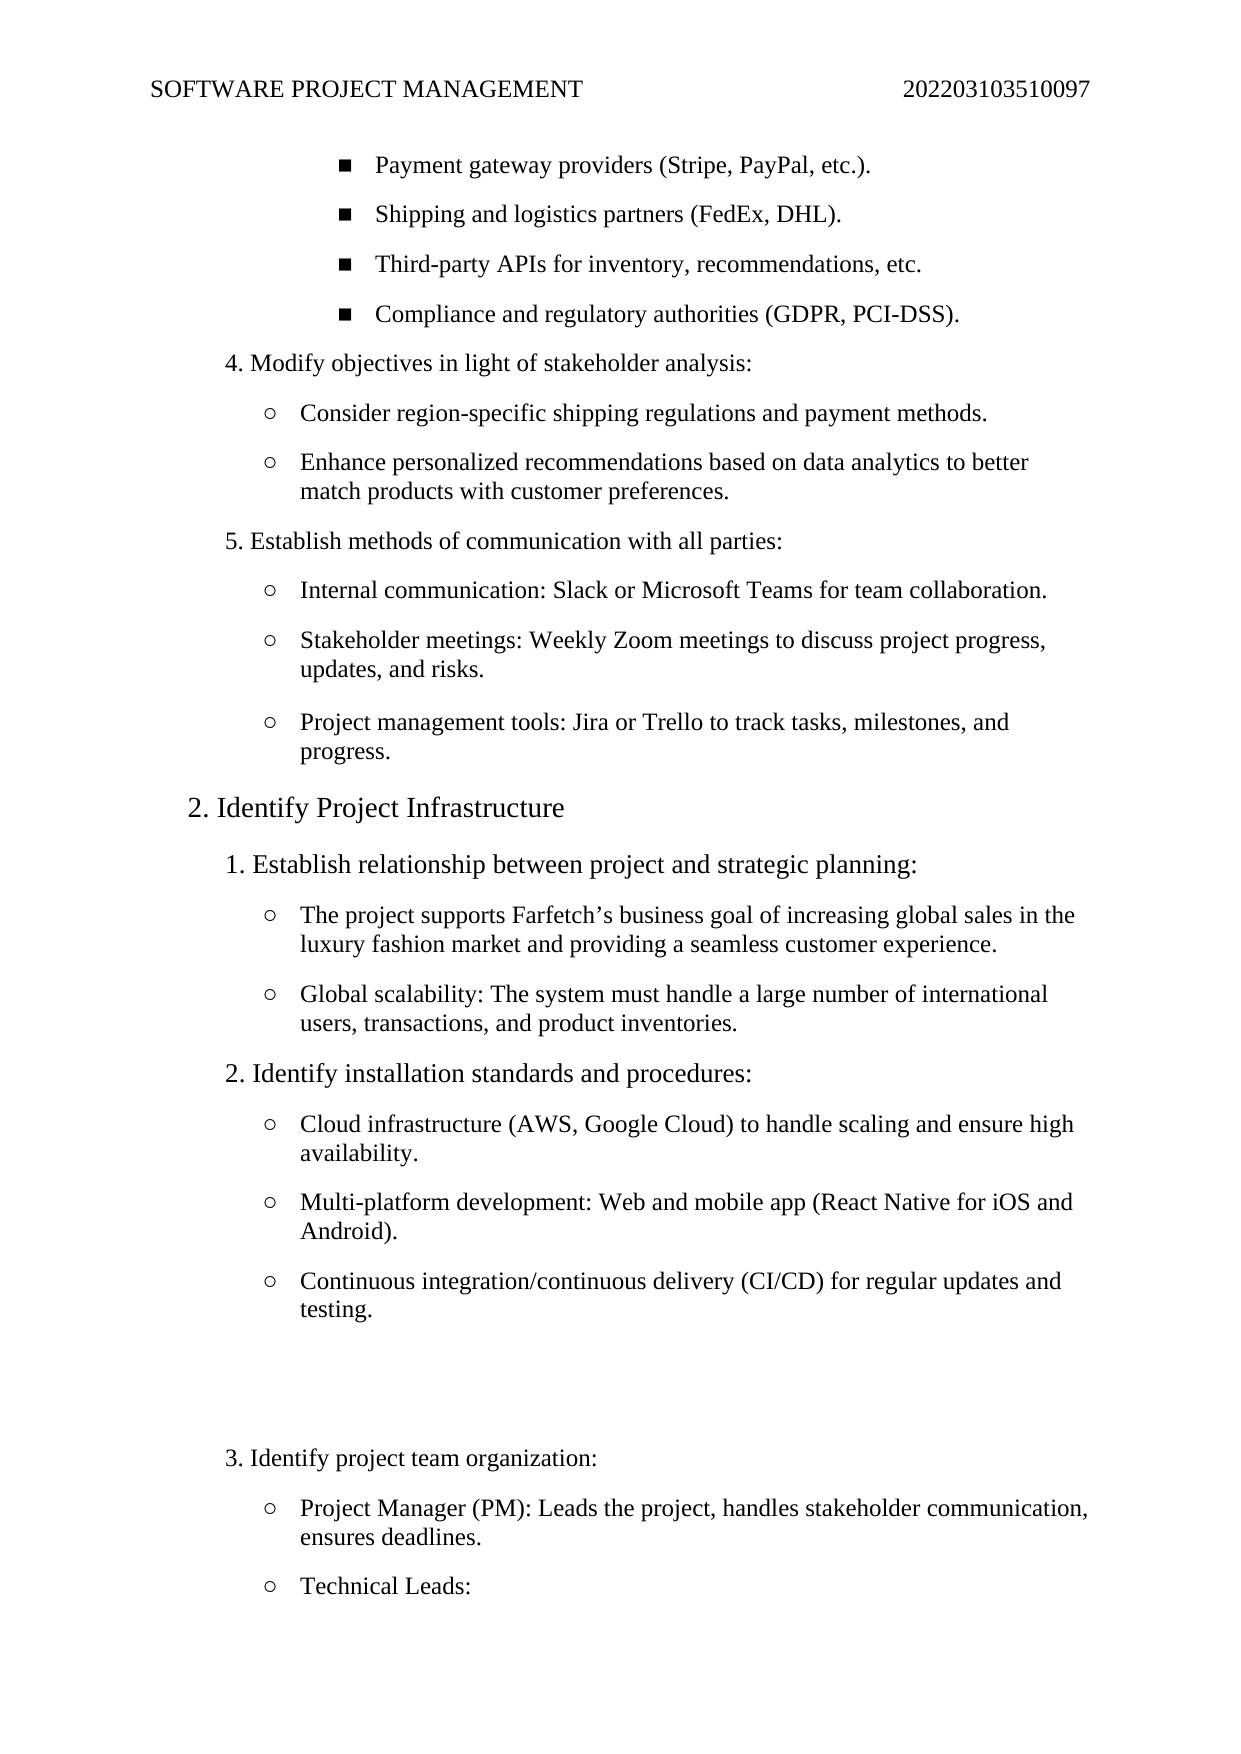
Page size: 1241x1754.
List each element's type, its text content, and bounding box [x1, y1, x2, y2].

list Shipping and logistics partners (FedEx, DHL). [337, 199, 1090, 228]
list Multi-platform development: Web and mobile app (React Native for iOS and Android). [262, 1187, 1090, 1245]
text 1. Establish relationship between project and strategic planning: [225, 848, 1090, 880]
list Global scalability: The system must handle a large number of international users, transactions, and product inventories. [262, 979, 1090, 1036]
list Consider region-specific shipping regulations and payment methods. [262, 398, 1090, 427]
text 4. Modify objectives in light of stakeholder analysis: [225, 348, 1090, 377]
list Payment gateway providers (Stripe, PayPal, etc.). [337, 150, 1090, 179]
list The project supports Farfetch’s business goal of increasing global sales in the luxury fashion market and providing a seamless customer experience. [262, 901, 1090, 958]
list Project Manager (PM): Leads the project, handles stakeholder communication, ensures deadlines. [262, 1493, 1090, 1550]
list Third-party APIs for inventory, recommendations, etc. [337, 249, 1090, 278]
list Continuous integration/continuous delivery (CI/CD) for regular updates and testing. [262, 1266, 1090, 1323]
list Cloud infrastructure (AWS, Google Cloud) to handle scaling and ensure high availability. [262, 1109, 1090, 1167]
list Internal communication: Slack or Microsoft Teams for team collaboration. [262, 575, 1090, 604]
list Technical Leads: [262, 1571, 1090, 1600]
list Compliance and regulatory authorities (GDPR, PCI-DSS). [337, 299, 1090, 327]
text 3. Identify project team organization: [225, 1443, 1090, 1472]
text 2. Identify installation standards and procedures: [225, 1057, 1090, 1088]
list Project management tools: Jira or Trello to track tasks, milestones, and progress. [262, 707, 1090, 765]
text 5. Establish methods of communication with all parties: [225, 526, 1090, 554]
subtitle 2. Identify Project Infrastructure [187, 790, 1090, 823]
list Stakeholder meetings: Weekly Zoom meetings to discuss project progress, updates, and risks. [262, 625, 1090, 682]
list Enhance personalized recommendations based on data analytics to better match products with customer preferences. [262, 447, 1090, 505]
